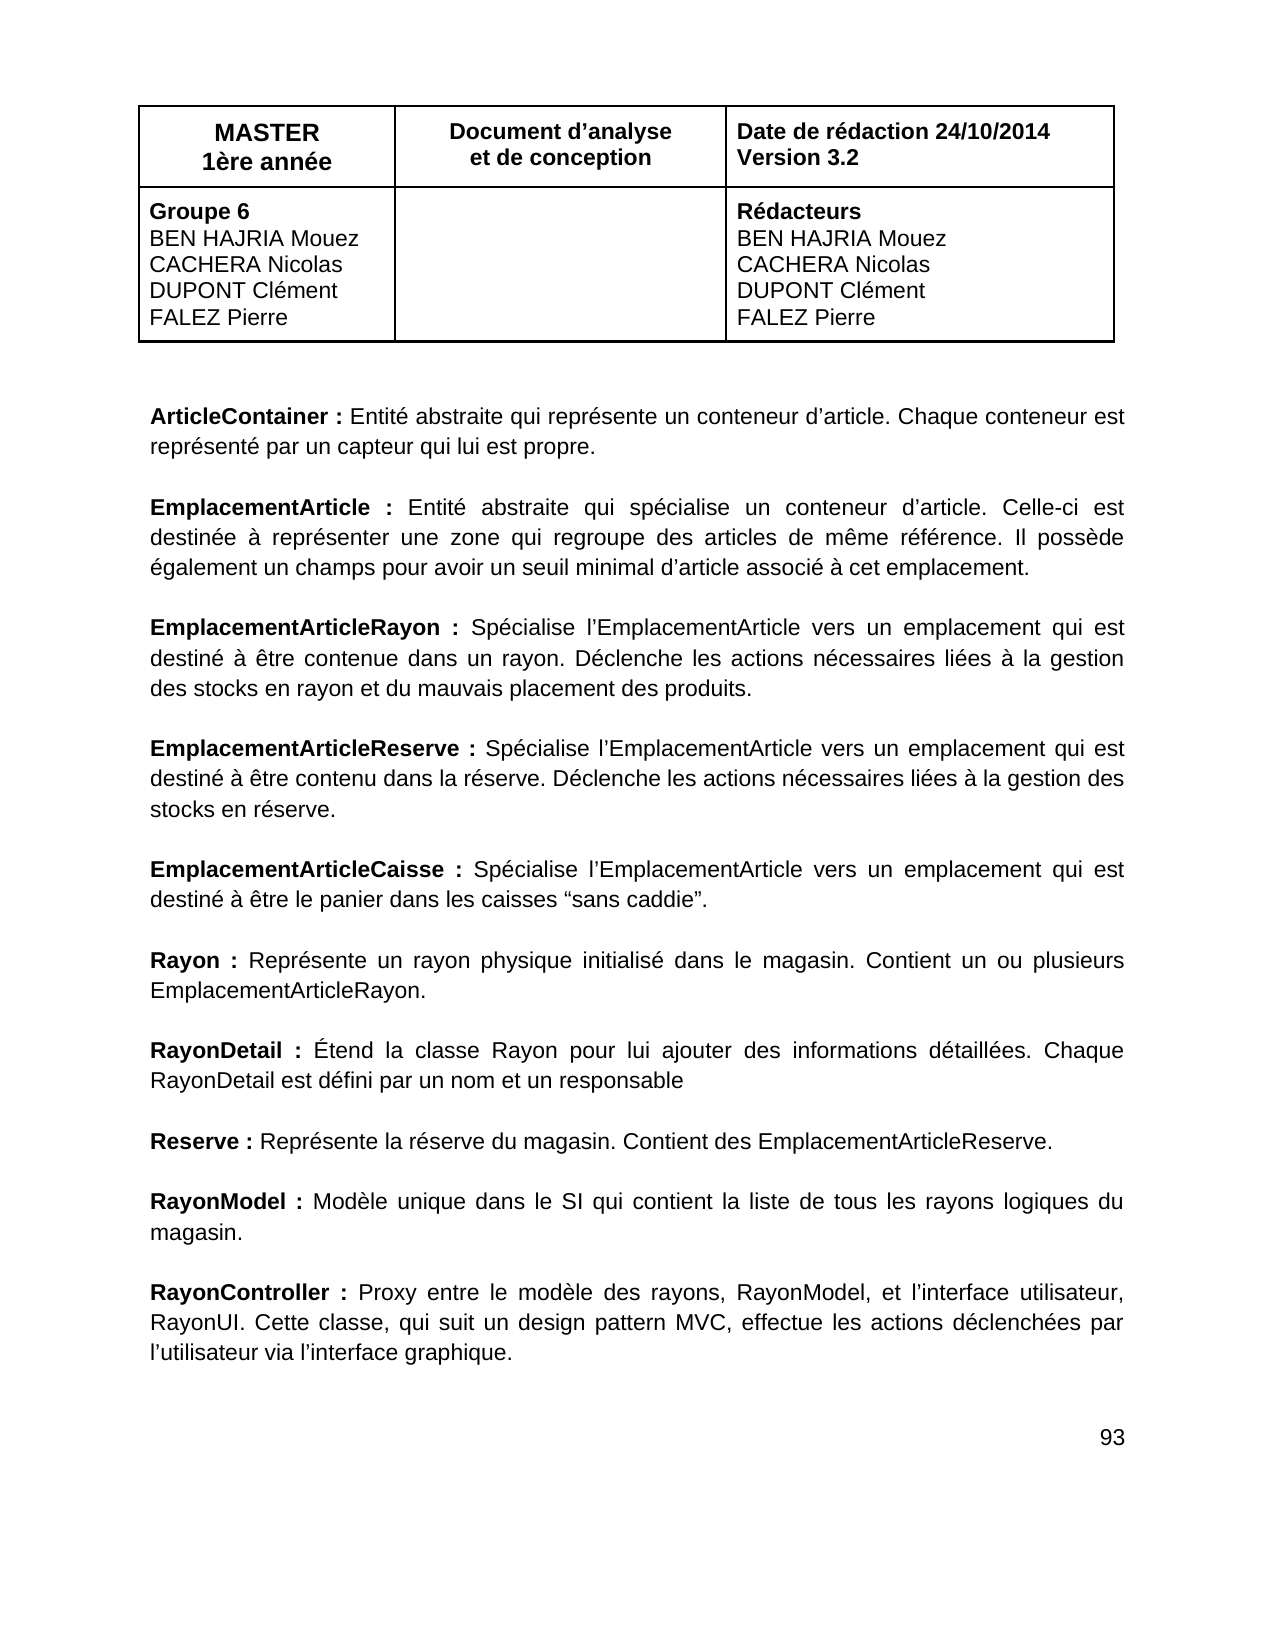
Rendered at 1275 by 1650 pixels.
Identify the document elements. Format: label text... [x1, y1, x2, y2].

text Reserve : Représente la réserve du magasin. Contient des EmplacementArticleReserve. [150, 1128, 1125, 1154]
text RayonModel : Modèle unique dans le SI qui contient la liste de tous les rayons logiques du magasin. [150, 1188, 1125, 1245]
text ArticleContainer : Entité abstraite qui représente un conteneur d’article. Chaque conteneur est représenté par un capteur qui lui est propre. [150, 403, 1125, 459]
text EmplacementArticle : Entité abstraite qui spécialise un conteneur d’article. Celle-ci est destinée à représenter une zone qui regroupe des articles de même référence. Il possède également un champs pour avoir un seuil minimal d’article associé à cet emplacement. [150, 493, 1125, 580]
text EmplacementArticleRayon : Spécialise l’EmplacementArticle vers un emplacement qui est destiné à être contenue dans un rayon. Déclenche les actions nécessaires liées à la gestion des stocks en rayon et du mauvais placement des produits. [150, 614, 1125, 701]
text RayonDetail : Étend la classe Rayon pour lui ajouter des informations détaillées. Chaque RayonDetail est défini par un nom et un responsable [150, 1037, 1125, 1094]
text EmplacementArticleCaisse : Spécialise l’EmplacementArticle vers un emplacement qui est destiné à être le panier dans les caisses “sans caddie”. [150, 856, 1125, 912]
text EmplacementArticleReserve : Spécialise l’EmplacementArticle vers un emplacement qui est destiné à être contenu dans la réserve. Déclenche les actions nécessaires liées à la gestion des stocks en réserve. [150, 735, 1125, 822]
text Rayon : Représente un rayon physique initialisé dans le magasin. Contient un ou plusieurs EmplacementArticleRayon. [150, 947, 1125, 1003]
text RayonController : Proxy entre le modèle des rayons, RayonModel, et l’interface utilisateur, RayonUI. Cette classe, qui suit un design pattern MVC, effectue les actions déclenchées par l’utilisateur via l’interface graphique. [150, 1279, 1125, 1366]
